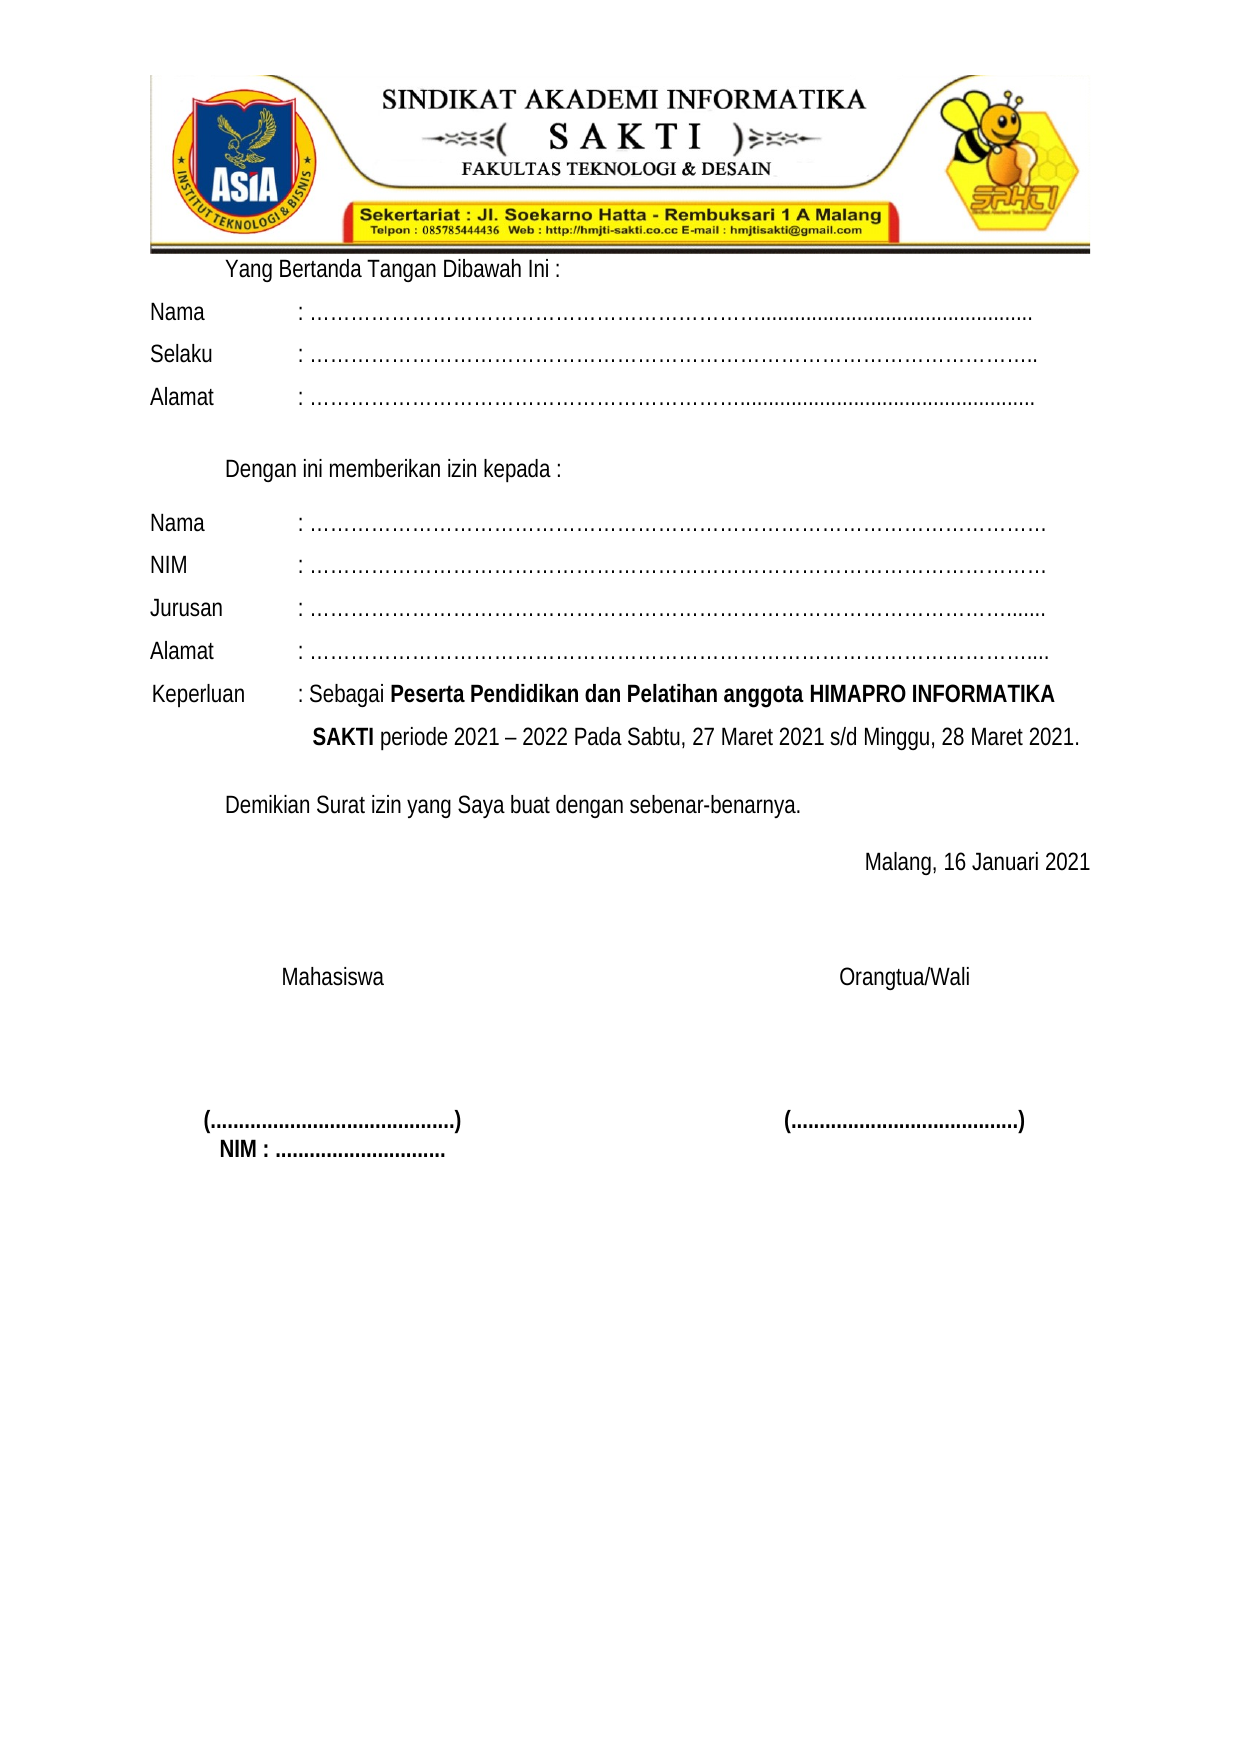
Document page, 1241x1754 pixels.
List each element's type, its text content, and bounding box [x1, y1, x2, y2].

text Alamat : ……………………………………………………….................................................... [150, 382, 1090, 411]
text Yang Bertanda Tangan Dibawah Ini : [150, 254, 1090, 282]
text Nama : ……………………………………………………………………………………………… [150, 508, 1090, 536]
text Nama : …………………………………………………………................................................ [150, 296, 1090, 325]
text Malang, 16 Januari 2021 [150, 847, 1090, 876]
text Alamat : …………………………………………………………………………………………….... [150, 636, 1090, 665]
text NIM : ……………………………………………………………………………………………… [150, 551, 1090, 579]
text Dengan ini memberikan izin kepada : [150, 454, 1090, 483]
table_header Orangtua/Wali (........................................) [617, 962, 1192, 1198]
text Keperluan : Sebagai Peserta Pendidikan dan Pelatihan anggota HIMAPRO INFORMATIKA SAKTI periode 2021 – 2022 Pada Sabtu, 27 Maret 2021 s/d Minggu, 28 Maret 2021. [152, 679, 1090, 751]
table_header Mahasiswa (...........................................) NIM : .............................. [48, 962, 617, 1198]
picture [150, 75, 1091, 254]
text Jurusan : …………………………………………………………………………………………....... [150, 593, 1090, 622]
text Demikian Surat izin yang Saya buat dengan sebenar-benarnya. [150, 790, 1090, 819]
text Selaku : …………………………………………………………………………………………….. [150, 339, 1090, 368]
